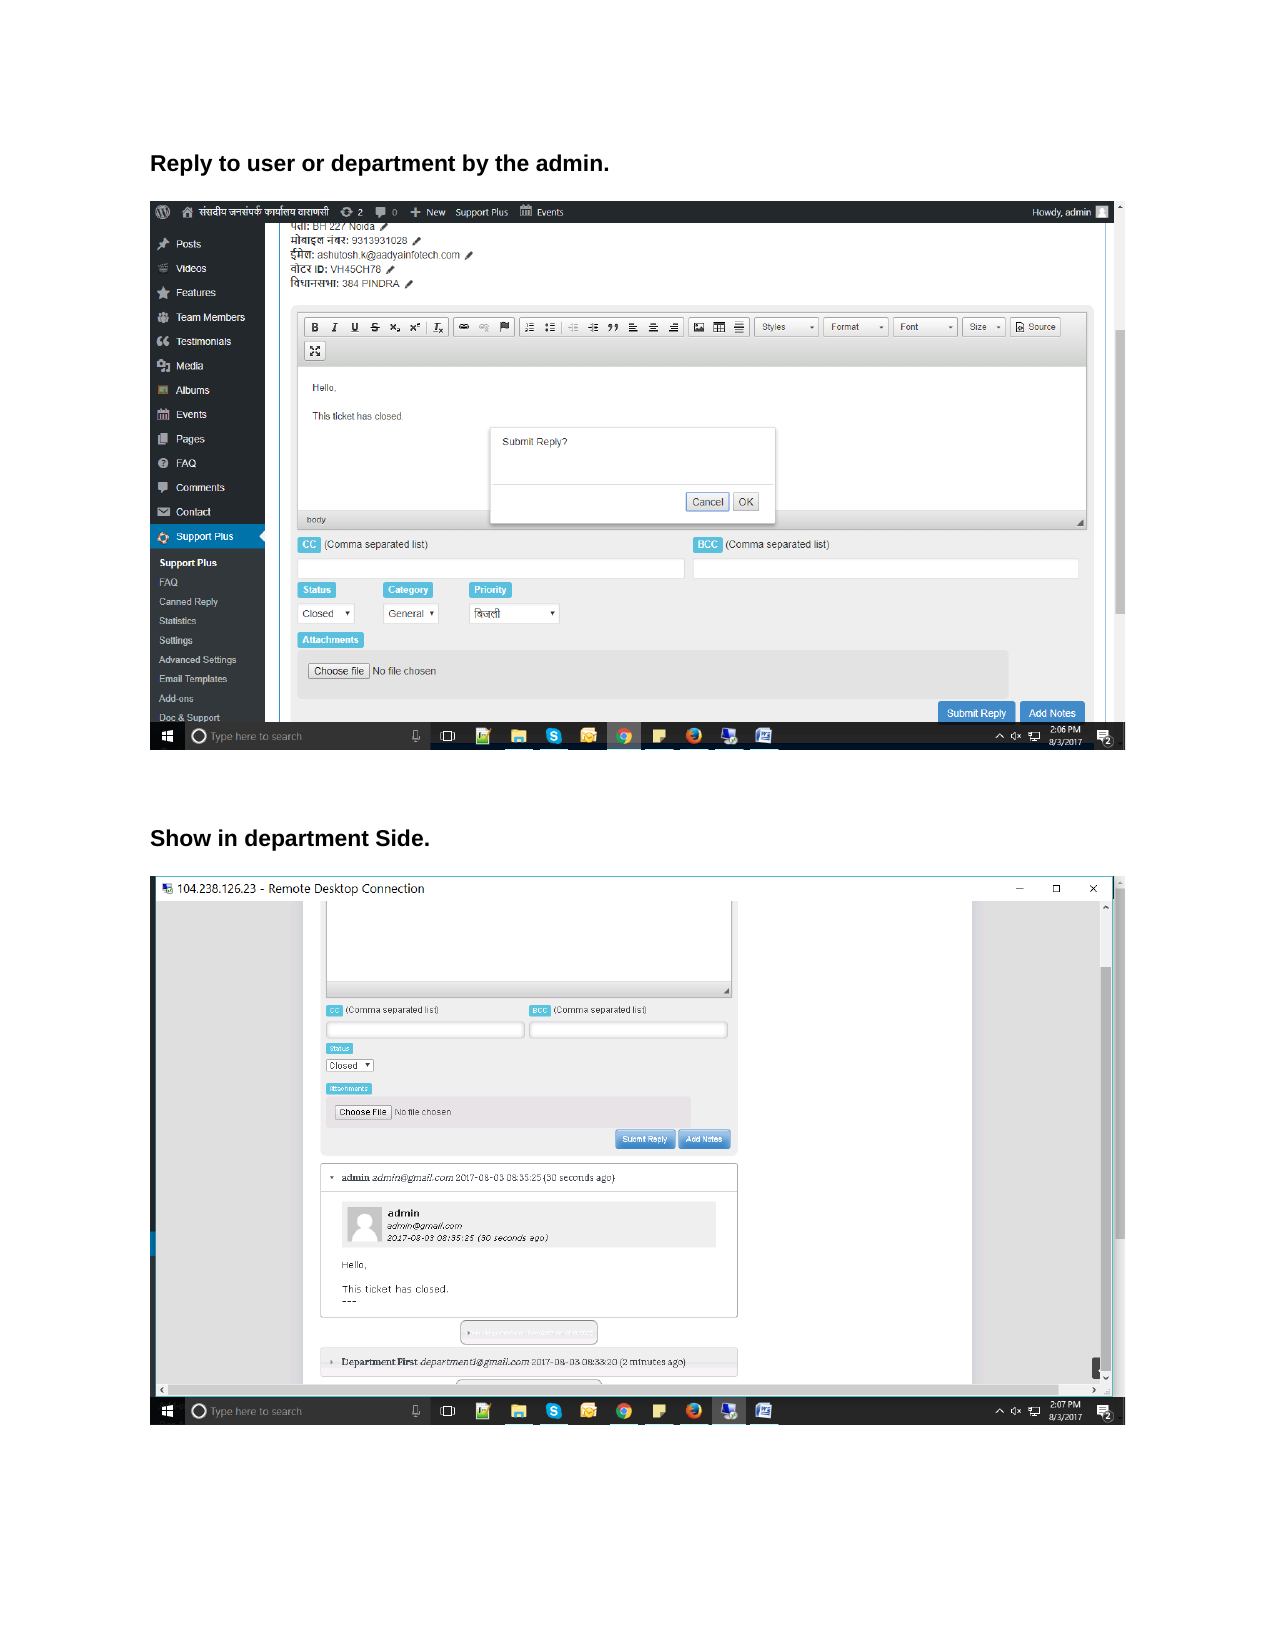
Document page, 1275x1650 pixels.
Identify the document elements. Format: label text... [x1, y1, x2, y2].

picture [150, 876, 1125, 1425]
text Reply to user or department by the admin. [150, 150, 1125, 176]
text Show in department Side. [150, 825, 1125, 852]
picture [158, 533, 168, 543]
picture [150, 201, 1125, 750]
